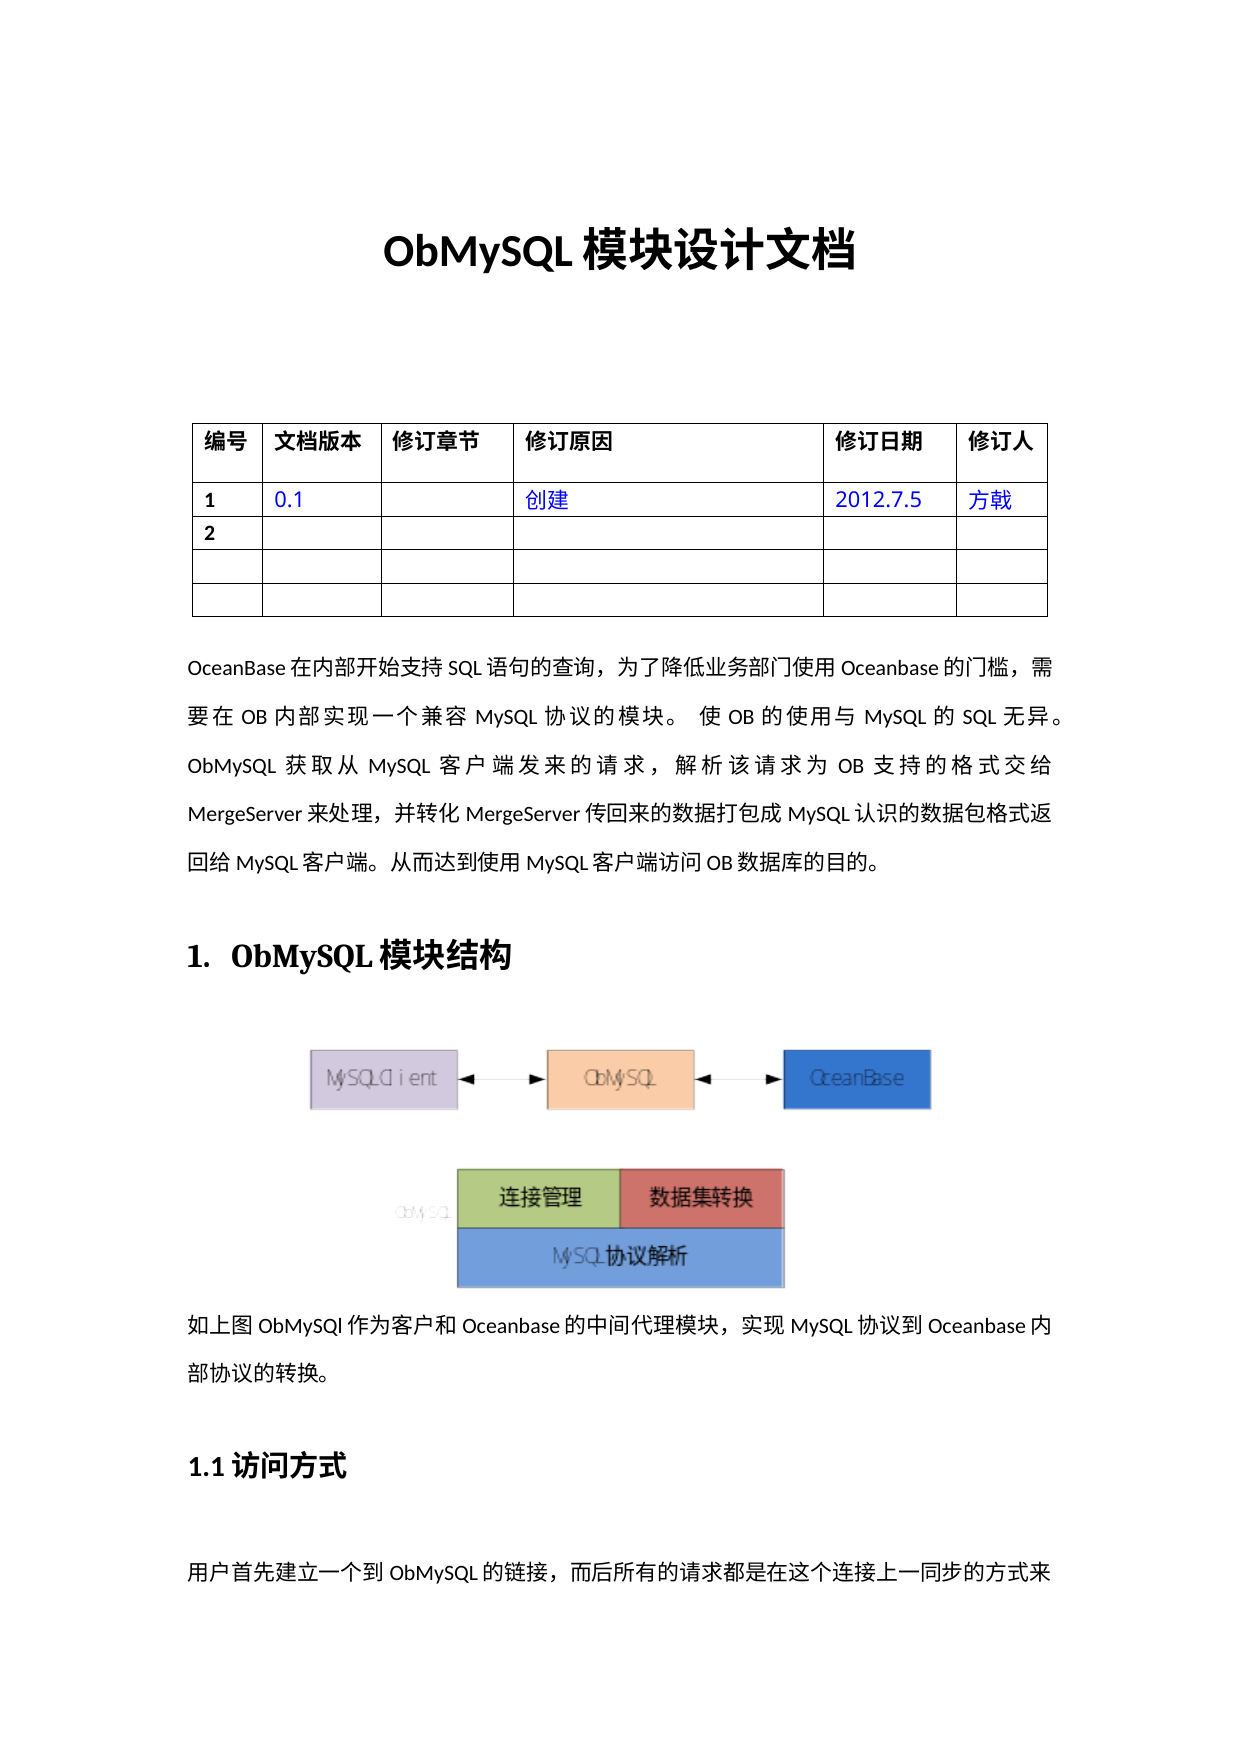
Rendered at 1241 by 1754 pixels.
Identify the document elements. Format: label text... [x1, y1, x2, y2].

table_cell [957, 584, 1047, 616]
table_cell [824, 517, 956, 549]
table_cell [957, 550, 1047, 583]
table_cell 方戟 [957, 483, 1047, 516]
table_cell [514, 584, 823, 616]
table_cell [382, 483, 513, 516]
table_cell 0.1 [263, 483, 381, 516]
subtitle 1.1访问方式 [187, 1431, 1053, 1496]
table_cell [193, 550, 262, 583]
table_cell [382, 584, 513, 616]
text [187, 1554, 1053, 1587]
table_cell [824, 584, 956, 616]
table_header 修订日期 [824, 424, 956, 482]
table_cell 1 [193, 483, 262, 516]
table_cell 2 [193, 517, 262, 549]
table_cell 2012.7.5 [824, 483, 956, 516]
text OceanBase在内部开始支持SQL语句的查询，为了降低业务部门使用Oceanbase的门槛，需要在OB内部实现一个兼容MySQL协议的模块。 使OB的使用与MySQL的SQL无异。ObMySQL获取从MySQL客户端发来的请求，解析该请求为OB支持的格式交给MergeServer来处理，并转化MergeServer传回来的数据打包成MySQL认识的数据包格式返回给MySQL客户端。从而达到使用MySQL客户端访问OB数据库的目的。 [187, 650, 1053, 877]
table_cell [382, 550, 513, 583]
subtitle ObMySQL模块结构 [187, 920, 1053, 985]
table_header 编号 [193, 424, 262, 482]
table_header 修订人 [957, 424, 1047, 482]
text 如上图ObMySQl作为客户和Oceanbase的中间代理模块，实现MySQL协议到Oceanbase内部协议的转换。 [187, 1307, 1053, 1388]
table_header 文档版本 [263, 424, 381, 482]
table_cell [382, 517, 513, 549]
subtitle ObMySQL模块设计文档 [187, 197, 1053, 295]
table_cell [263, 584, 381, 616]
table_cell [957, 517, 1047, 549]
table_cell [193, 584, 262, 616]
table_header 修订章节 [382, 424, 513, 482]
table_cell [514, 550, 823, 583]
table_cell 创建 [514, 483, 823, 516]
table_cell [824, 550, 956, 583]
table_header 修订原因 [514, 424, 823, 482]
table_cell [514, 517, 823, 549]
table_cell [263, 517, 381, 549]
table_cell [263, 550, 381, 583]
